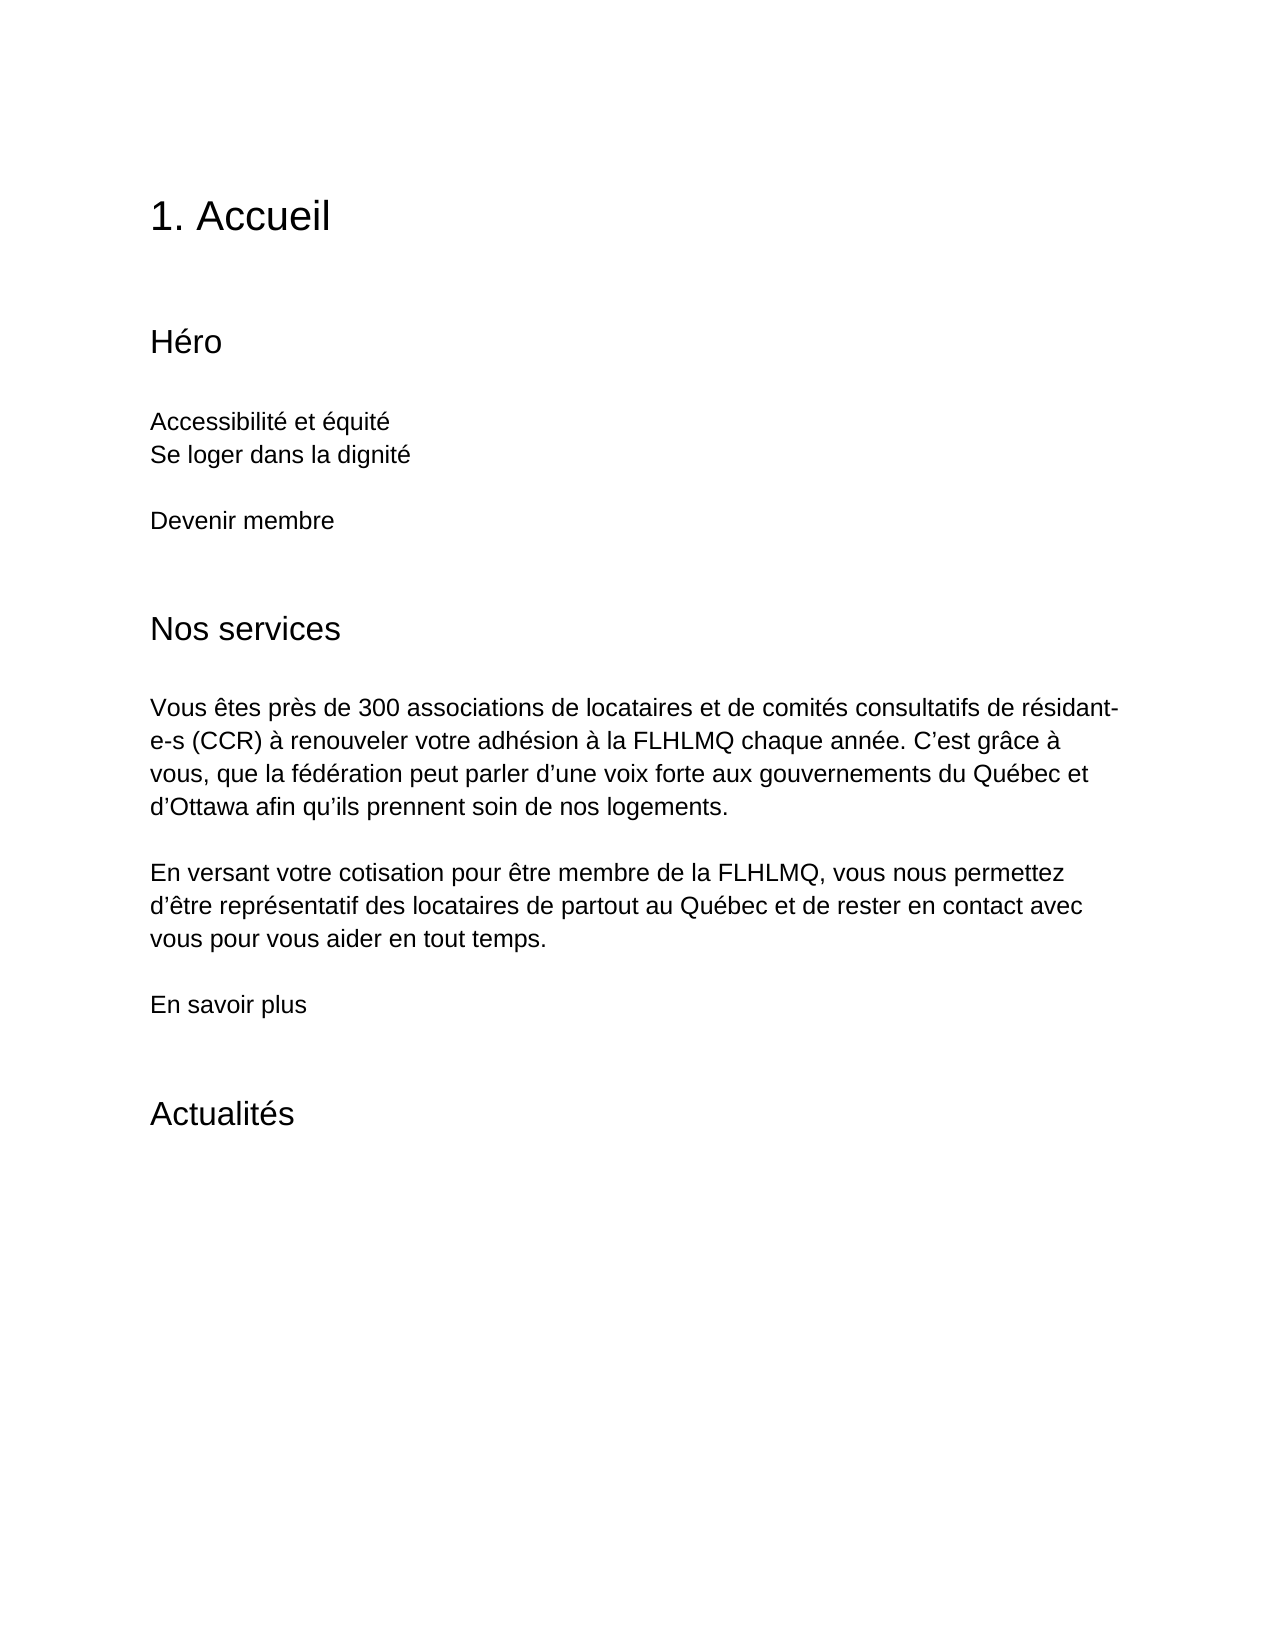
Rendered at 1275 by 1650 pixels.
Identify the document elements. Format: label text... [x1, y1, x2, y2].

text Vous êtes près de 300 associations de locataires et de comités consultatifs de résidant-e-s (CCR) à renouveler votre adhésion à la FLHLMQ chaque année. C’est grâce à vous, que la fédération peut parler d’une voix forte aux gouvernements du Québec et d’Ottawa afin qu’ils prennent soin de nos logements. [150, 693, 1125, 821]
text Accessibilité et équité [150, 407, 1125, 435]
text Devenir membre [150, 506, 1125, 534]
subtitle 1. Accueil [150, 192, 1125, 239]
subtitle Nos services [150, 609, 1125, 648]
text Se loger dans la dignité [150, 439, 1125, 468]
text En versant votre cotisation pour être membre de la FLHLMQ, vous nous permettez d’être représentatif des locataires de partout au Québec et de rester en contact avec vous pour vous aider en tout temps. [150, 858, 1125, 953]
text En savoir plus [150, 990, 1125, 1019]
subtitle Héro [150, 323, 1125, 361]
subtitle Actualités [150, 1094, 1125, 1132]
